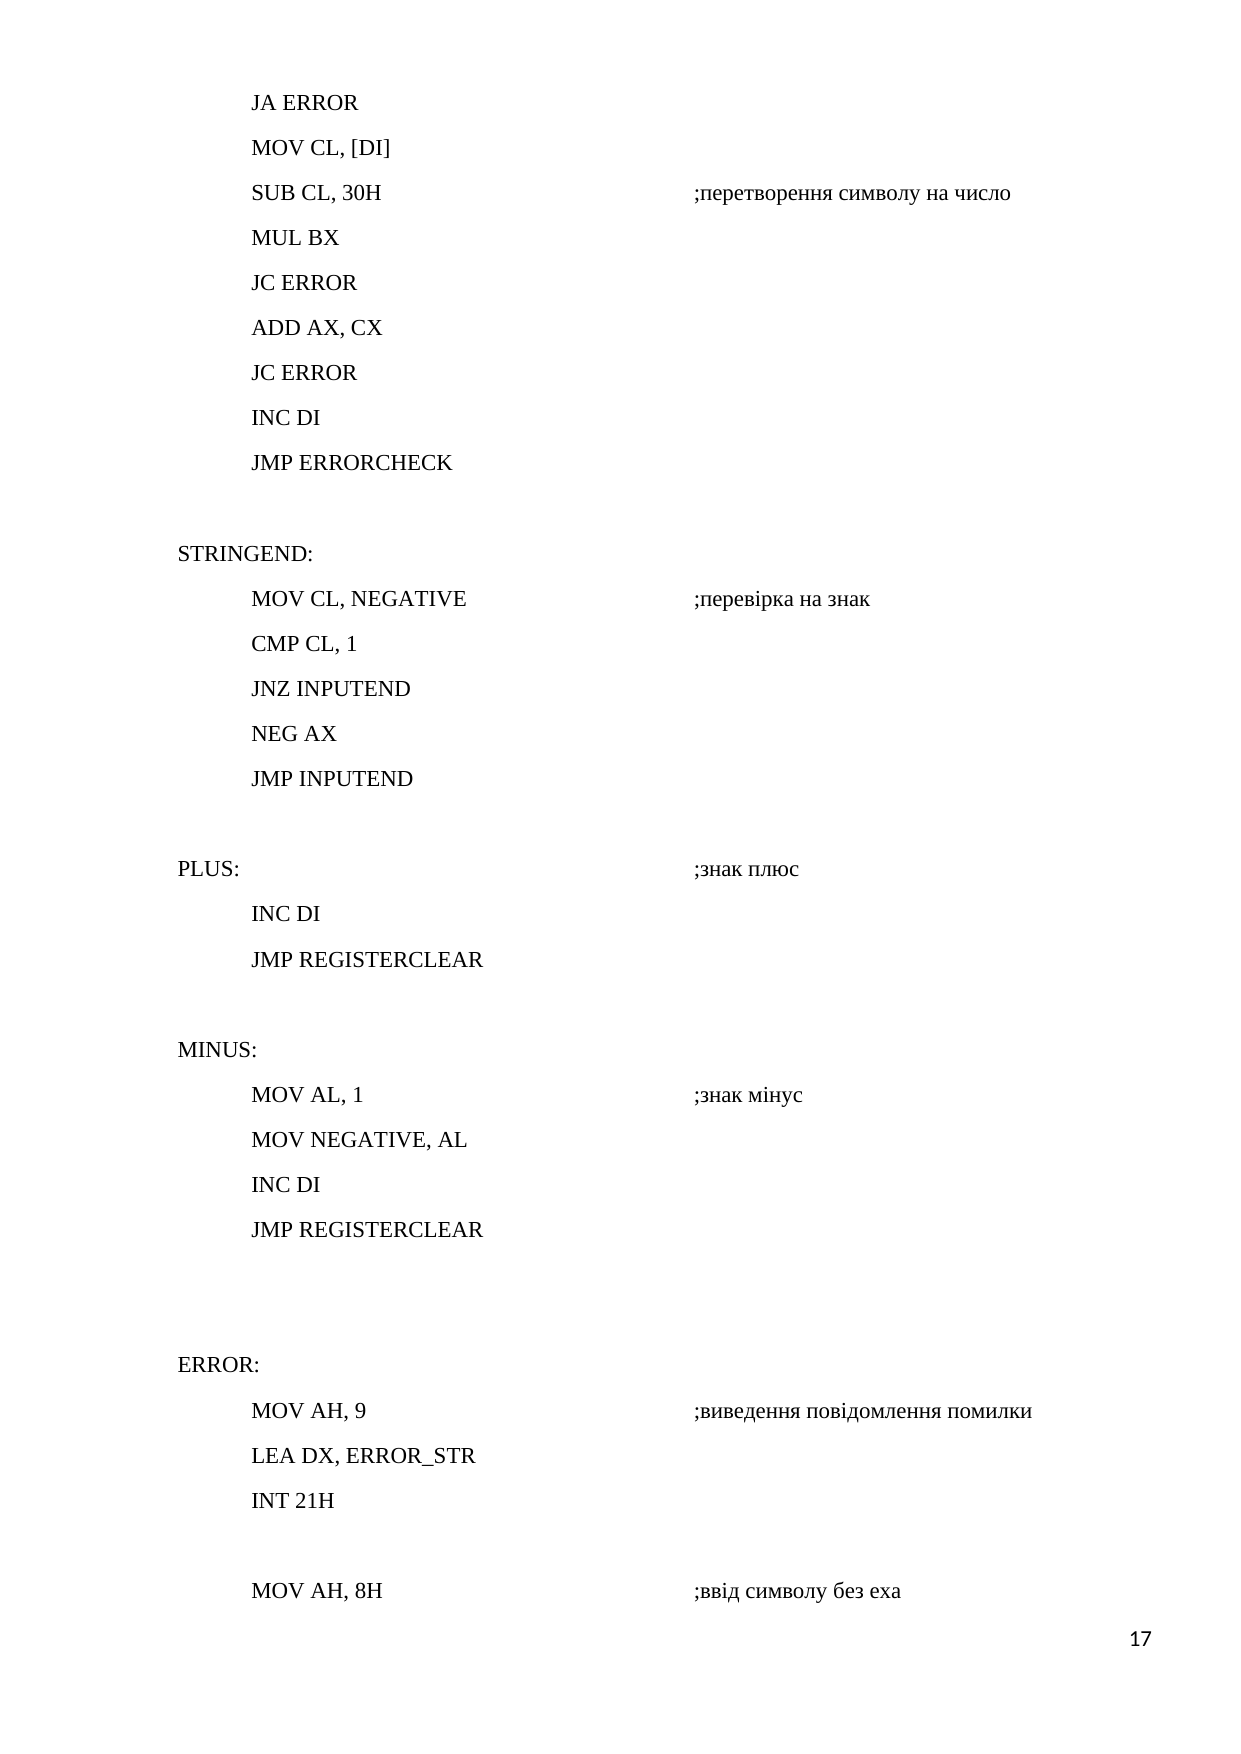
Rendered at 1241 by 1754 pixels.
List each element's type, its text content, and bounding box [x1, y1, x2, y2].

text INT 21H [177, 1487, 1152, 1513]
text JMP REGISTERCLEAR [177, 946, 1152, 972]
text JMP INPUTEND [177, 765, 1152, 792]
text MOV NEGATIVE, AL [177, 1126, 1152, 1152]
text MOV AL, 1 ;знак мінус [177, 1081, 1152, 1107]
text JNZ INPUTEND [177, 675, 1152, 701]
text JA ERROR [177, 89, 1152, 115]
text INC DI [177, 1171, 1152, 1197]
text JC ERROR [177, 269, 1152, 295]
text MOV CL, NEGATIVE ;перевірка на знак [177, 585, 1152, 611]
text LEA DX, ERROR_STR [177, 1442, 1152, 1468]
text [177, 1397, 1152, 1423]
text MINUS: [177, 1036, 1152, 1062]
text JMP REGISTERCLEAR [177, 1216, 1152, 1243]
text STRINGEND: [177, 540, 1152, 566]
text INC DI [177, 404, 1152, 431]
text MOV CL, [DI] [177, 134, 1152, 160]
text JC ERROR [177, 359, 1152, 386]
text ERROR: [177, 1352, 1152, 1378]
text MOV AH, 8H ;ввід символу без еха [177, 1577, 1152, 1603]
text NEG AX [177, 720, 1152, 746]
text JMP ERRORCHECK [177, 449, 1152, 476]
text CMP CL, 1 [177, 630, 1152, 656]
text MUL BX [177, 224, 1152, 250]
text SUB CL, 30H ;перетворення символу на число [177, 179, 1152, 205]
text INC DI [177, 901, 1152, 927]
text PLUS: ;знак плюс [177, 855, 1152, 882]
text ADD AX, CX [177, 314, 1152, 341]
